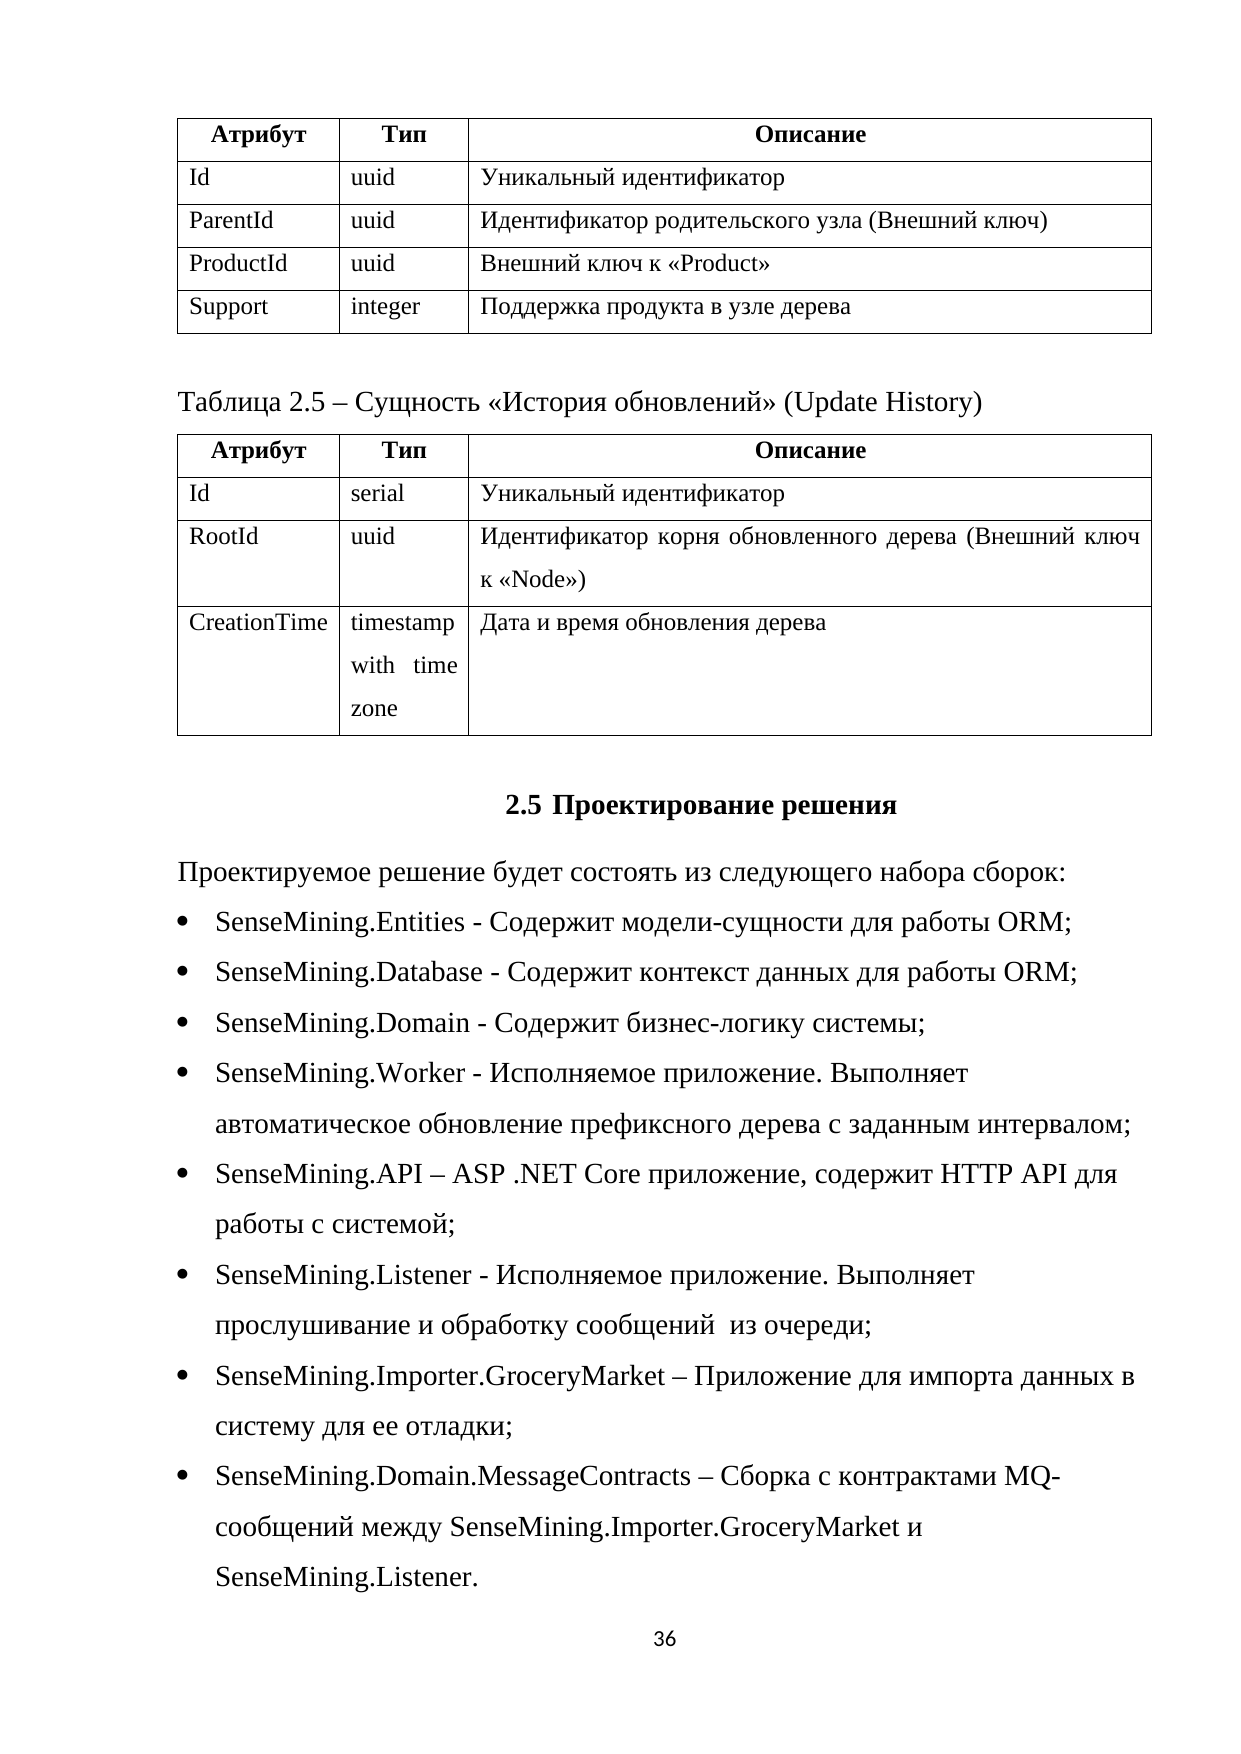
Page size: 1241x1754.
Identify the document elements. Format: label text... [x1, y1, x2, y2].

text Таблица 2.5 – Сущность «История обновлений» (Update History) [177, 384, 1152, 418]
text Проектируемое решение будет состоять из следующего набора сборок: [177, 854, 1152, 887]
table_cell timestamp with time zone [340, 607, 468, 735]
table_cell Идентификатор родительского узла (Внешний ключ) [469, 205, 1151, 247]
table_cell Поддержка продукта в узле дерева [469, 291, 1151, 333]
table_cell RootId [178, 521, 339, 606]
table_cell Идентификатор корня обновленного дерева (Внешний ключ к «Node») [469, 521, 1151, 606]
table_cell uuid [340, 248, 468, 290]
table_cell Id [178, 162, 339, 204]
table_cell Внешний ключ к «Product» [469, 248, 1151, 290]
list SenseMining.Importer.GroceryMarket – Приложение для импорта данных в систему для ее отладки; [177, 1358, 1152, 1442]
table_header Описание [469, 119, 1151, 161]
table_cell integer [340, 291, 468, 333]
table_header Атрибут [178, 119, 339, 161]
table_cell ProductId [178, 248, 339, 290]
table_header Описание [469, 435, 1151, 477]
table_cell Дата и время обновления дерева [469, 607, 1151, 735]
table_cell Support [178, 291, 339, 333]
table_header Атрибут [178, 435, 339, 477]
table_cell uuid [340, 162, 468, 204]
list SenseMining.Domain.MessageContracts – Сборка с контрактами MQ-сообщений между SenseMining.Importer.GroceryMarket и SenseMining.Listener. [177, 1458, 1152, 1593]
list SenseMining.Entities - Содержит модели-сущности для работы ORM; [177, 904, 1152, 938]
table_header Тип [340, 435, 468, 477]
table_cell serial [340, 478, 468, 520]
table_header Тип [340, 119, 468, 161]
table_cell Id [178, 478, 339, 520]
list SenseMining.API – ASP .NET Core приложение, содержит HTTP API для работы с системой; [177, 1156, 1152, 1240]
list SenseMining.Database - Содержит контекст данных для работы ORM; [177, 954, 1152, 988]
list SenseMining.Listener - Исполняемое приложение. Выполняет прослушивание и обработку сообщений из очереди; [177, 1257, 1152, 1341]
table_cell Уникальный идентификатор [469, 162, 1151, 204]
table_cell ParentId [178, 205, 339, 247]
list SenseMining.Domain - Содержит бизнес-логику системы; [177, 1005, 1152, 1039]
list SenseMining.Worker - Исполняемое приложение. Выполняет автоматическое обновление префиксного дерева с заданным интервалом; [177, 1055, 1152, 1139]
table_cell Уникальный идентификатор [469, 478, 1151, 520]
table_cell uuid [340, 521, 468, 606]
table_cell uuid [340, 205, 468, 247]
subtitle Проектирование решения [251, 787, 1152, 820]
table_cell CreationTime [178, 607, 339, 735]
